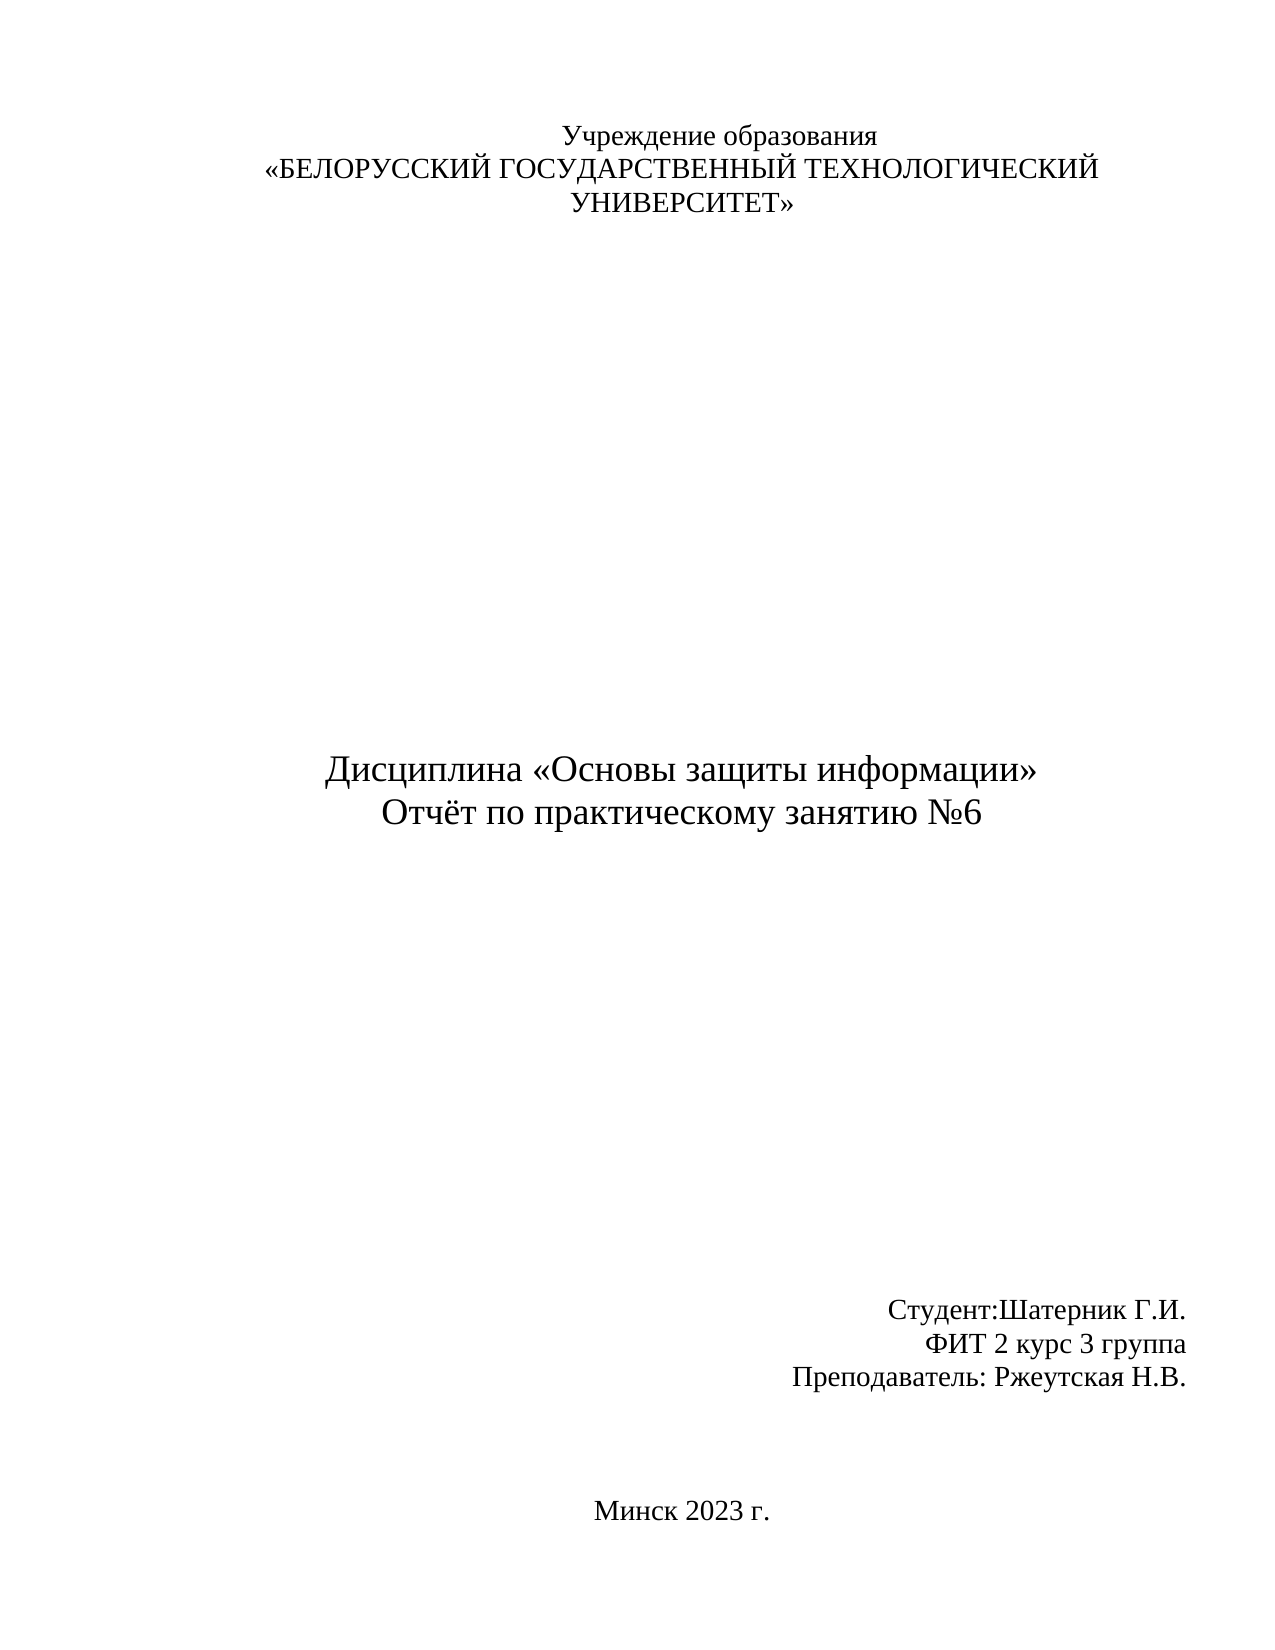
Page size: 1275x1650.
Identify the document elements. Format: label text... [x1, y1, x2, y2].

text Преподаватель: Ржеутская Н.В. [177, 1359, 1186, 1393]
text Минск 2023 г. [177, 1493, 1186, 1527]
text ФИТ 2 курс 3 группа [177, 1326, 1186, 1359]
text «БЕЛОРУССКИЙ ГОСУДАРСТВЕННЫЙ ТЕХНОЛОГИЧЕСКИЙ УНИВЕРСИТЕТ» [177, 152, 1186, 219]
text Отчёт по практическому занятию №6 [177, 789, 1186, 832]
text Учреждение образования [177, 118, 1186, 152]
text Студент:Шатерник Г.И. [177, 1292, 1186, 1326]
text Дисциплина «Основы защиты информации» [177, 746, 1186, 789]
